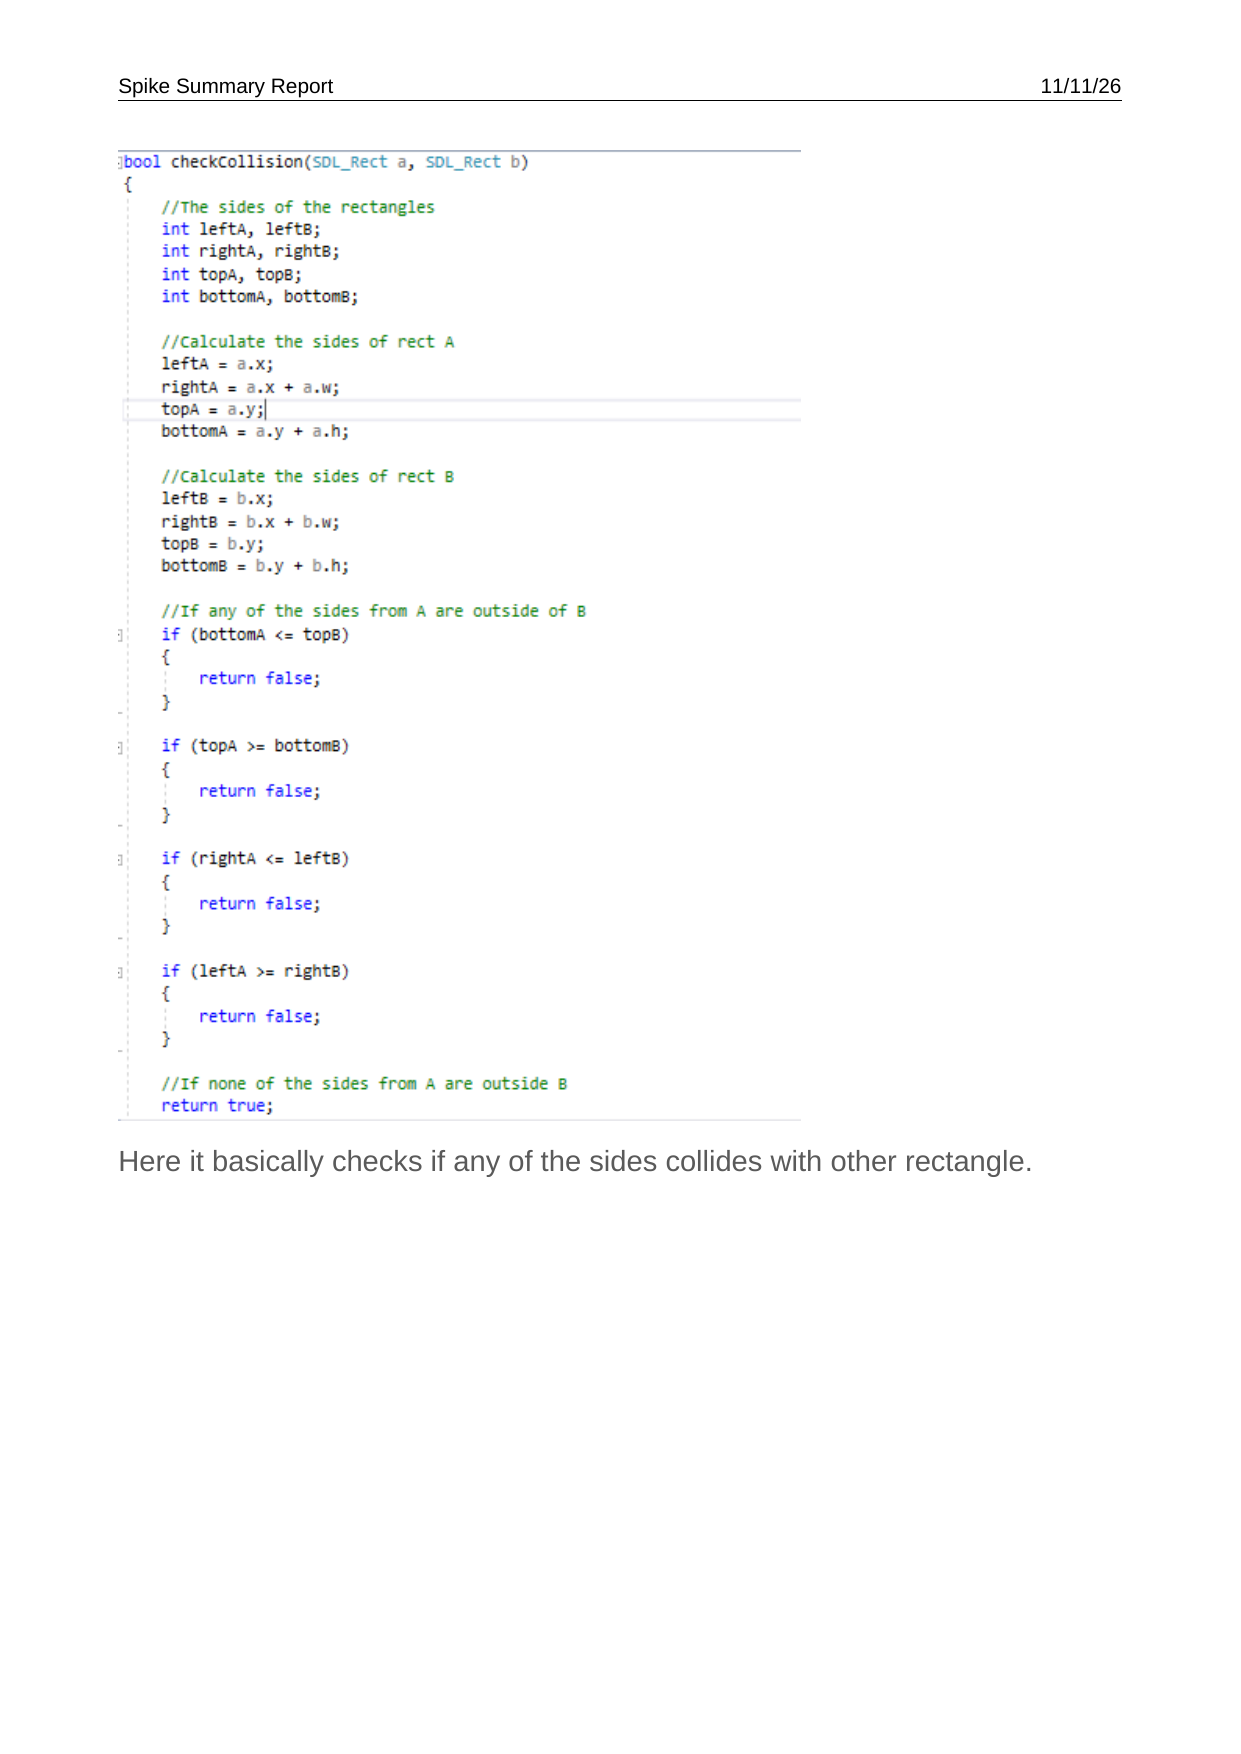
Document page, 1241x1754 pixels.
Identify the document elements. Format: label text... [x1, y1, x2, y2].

picture [118, 150, 801, 1121]
text Here it basically checks if any of the sides collides with other rectangle. [118, 1144, 1122, 1178]
